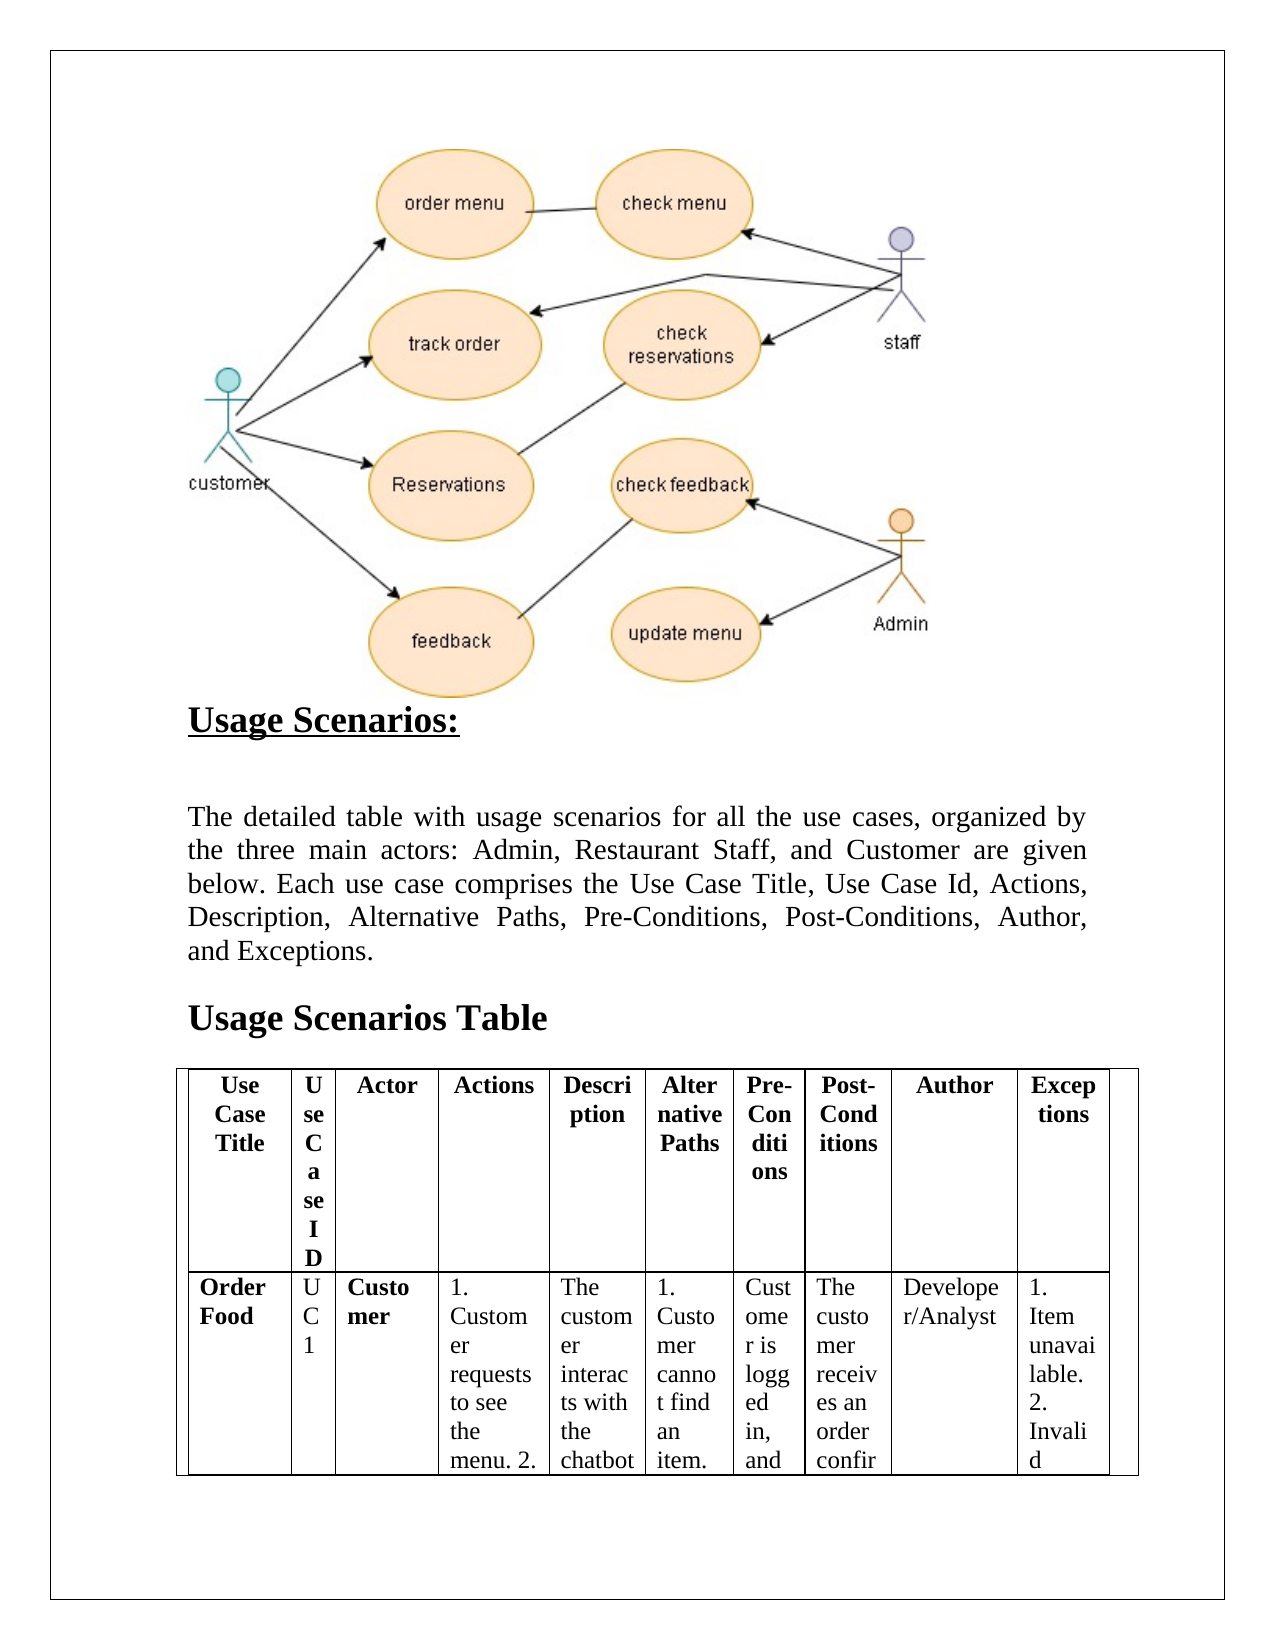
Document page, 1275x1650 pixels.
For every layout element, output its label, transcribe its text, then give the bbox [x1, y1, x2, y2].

table_header [646, 1273, 733, 1474]
table_header [550, 1070, 645, 1271]
table_header [292, 1070, 335, 1271]
table_header [550, 1273, 645, 1474]
text Usage Scenarios: [187, 698, 1087, 741]
table_header [189, 1070, 291, 1271]
table_header [892, 1273, 1017, 1474]
picture [187, 149, 929, 698]
table_header [892, 1070, 1017, 1271]
table_header [1018, 1070, 1109, 1271]
table_header [189, 1273, 291, 1474]
table_header [1110, 1069, 1138, 1475]
text Usage Scenarios Table [187, 996, 1087, 1039]
table_header [734, 1273, 804, 1474]
table_header [734, 1070, 804, 1271]
table_header [439, 1273, 549, 1474]
text The detailed table with usage scenarios for all the use cases, organized by the three main actors: Admin, Restaurant Staff, and Customer are given below. Each use case comprises the Use Case Title, Use Case Id, Actions, Description, Alternative Paths, Pre-Conditions, Post-Conditions, Author, and Exceptions. [187, 799, 1087, 967]
table_header [292, 1273, 335, 1474]
table_header [439, 1070, 549, 1271]
table_header [806, 1273, 891, 1474]
table_header [1018, 1273, 1109, 1474]
table_header [177, 1069, 188, 1475]
table_header [806, 1070, 891, 1271]
table_header [336, 1273, 438, 1474]
table_header [336, 1070, 438, 1271]
table_header [646, 1070, 733, 1271]
